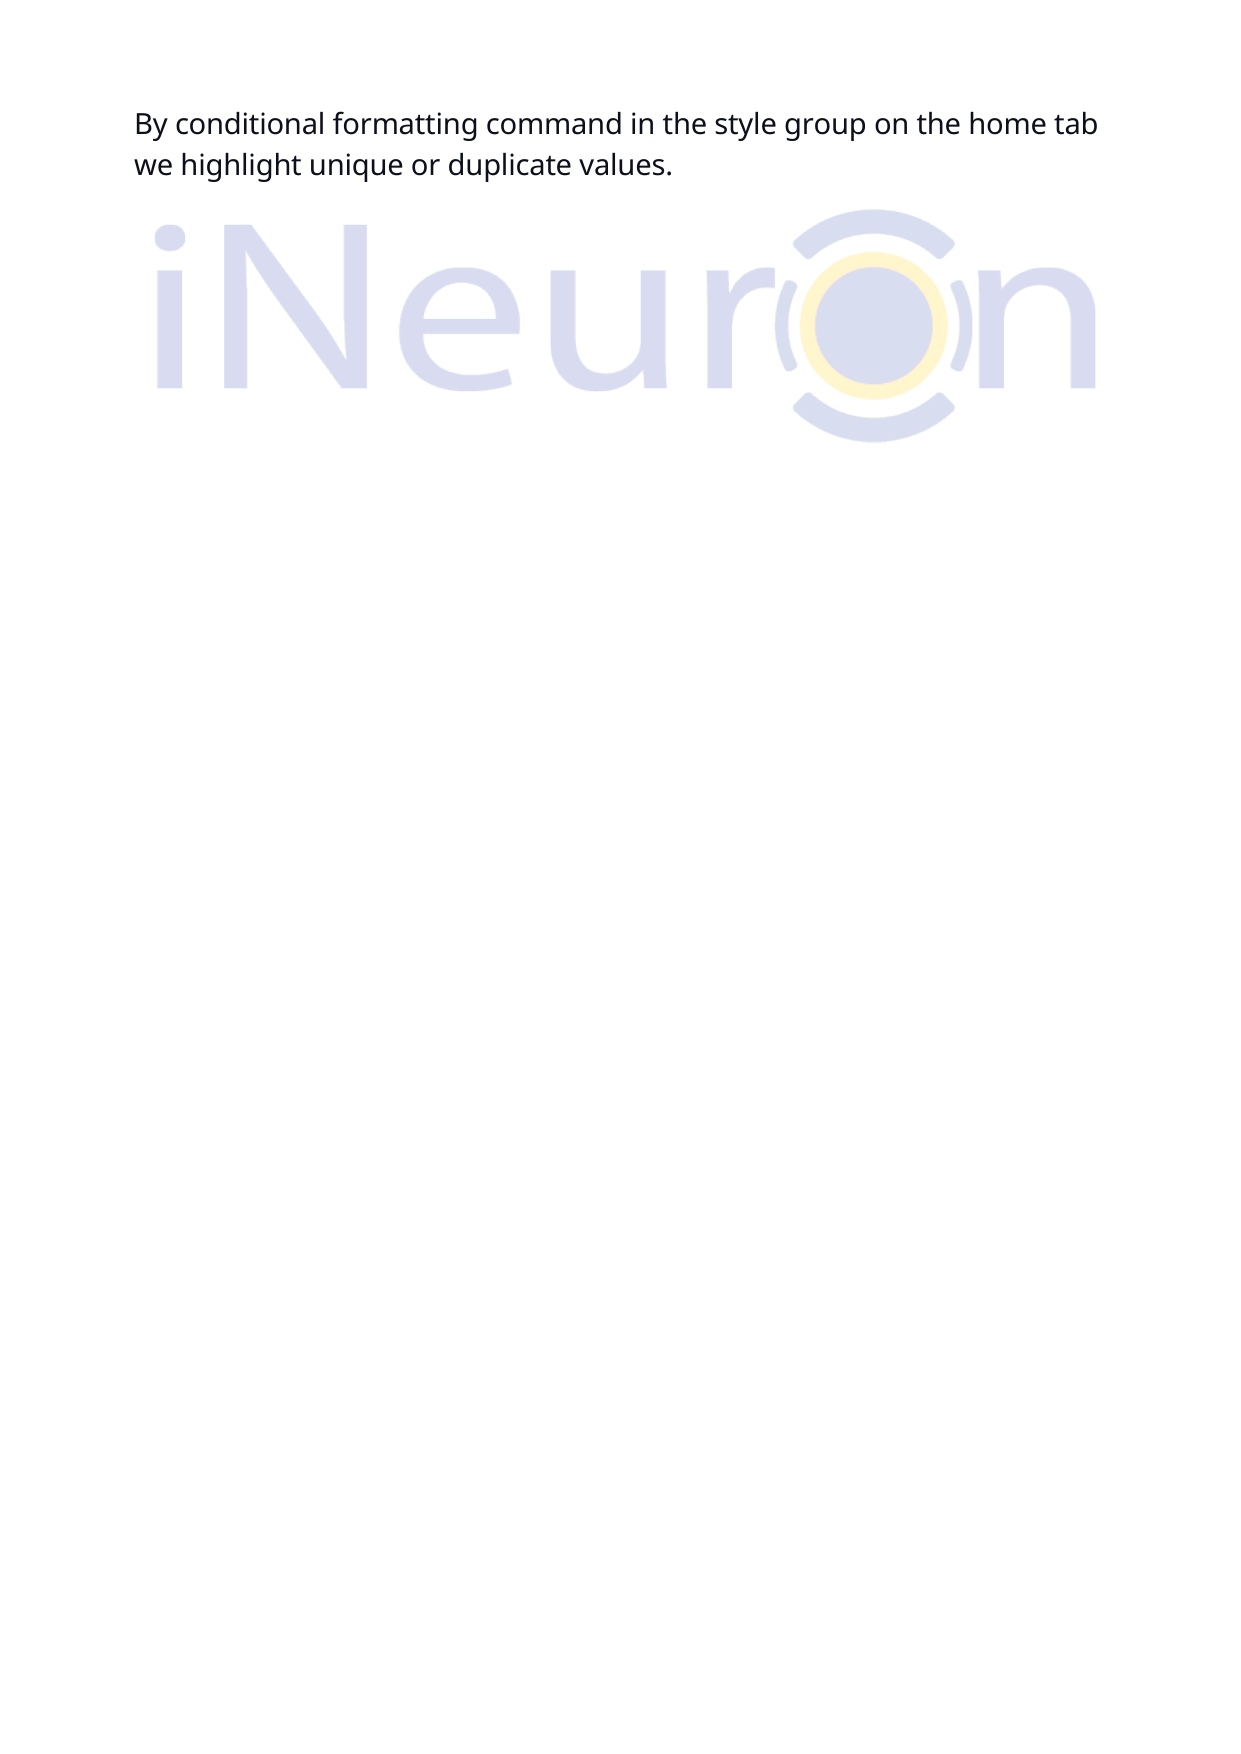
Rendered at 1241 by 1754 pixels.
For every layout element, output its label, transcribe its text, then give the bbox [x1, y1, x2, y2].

picture [154, 209, 1096, 443]
list By conditional formatting command in the style group on the home tab we highlight unique or duplicate values. [134, 103, 1141, 184]
